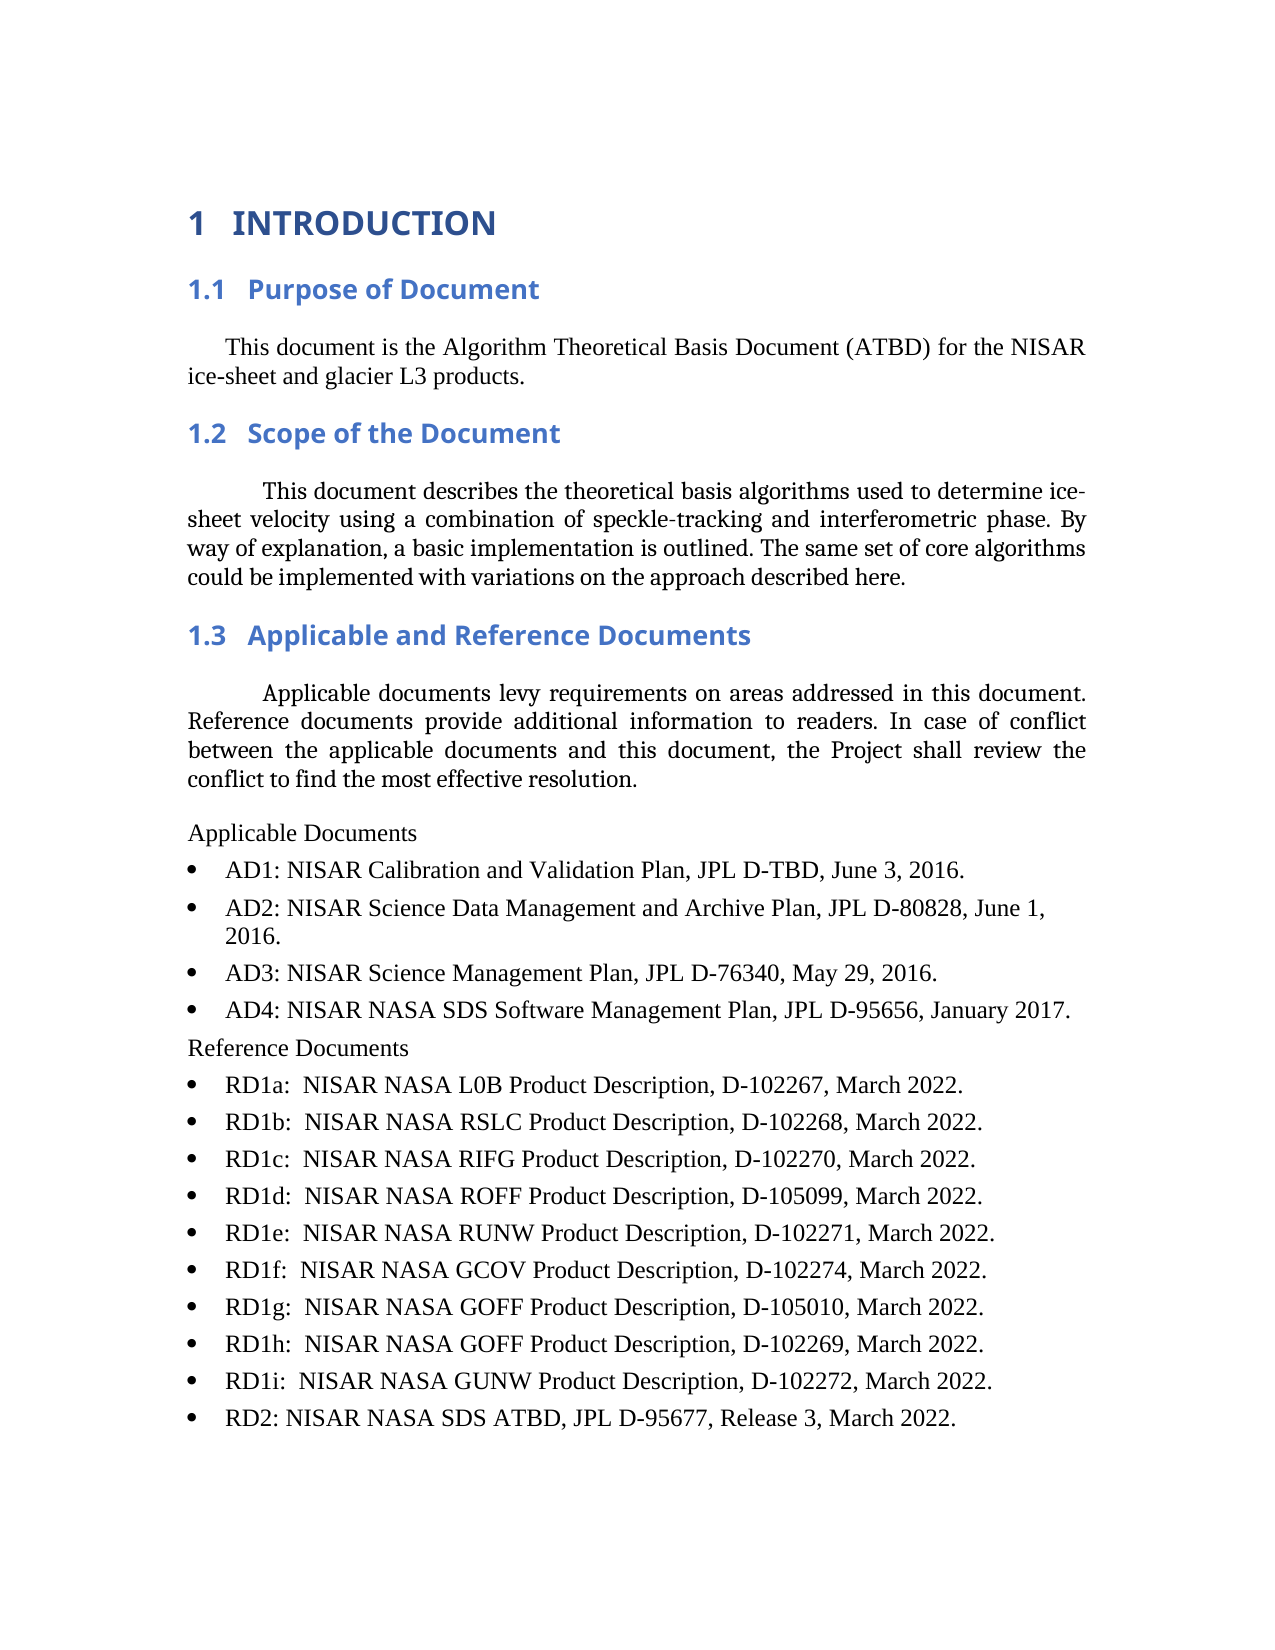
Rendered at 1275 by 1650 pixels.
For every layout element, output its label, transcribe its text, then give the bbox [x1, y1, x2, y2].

list RD1d: NISAR NASA ROFF Product Description, D-105099, March 2022. [187, 1181, 1087, 1210]
list RD1e: NISAR NASA RUNW Product Description, D-102271, March 2022. [187, 1218, 1087, 1247]
text Applicable documents levy requirements on areas addressed in this document. Reference documents provide additional information to readers. In case of conflict between the applicable documents and this document, the Project shall review the conflict to find the most effective resolution. [187, 678, 1087, 793]
subtitle INTRODUCTION [187, 200, 1087, 245]
subtitle Applicable and Reference Documents [187, 617, 1087, 653]
list RD1g: NISAR NASA GOFF Product Description, D-105010, March 2022. [187, 1292, 1087, 1321]
text This document describes the theoretical basis algorithms used to determine ice-sheet velocity using a combination of speckle-tracking and interferometric phase. By way of explanation, a basic implementation is outlined. The same set of core algorithms could be implemented with variations on the approach described here. [187, 477, 1087, 592]
list RD1c: NISAR NASA RIFG Product Description, D-102270, March 2022. [187, 1144, 1087, 1173]
list RD1i: NISAR NASA GUNW Product Description, D-102272, March 2022. [187, 1366, 1087, 1395]
text Applicable Documents [187, 818, 1087, 847]
list RD1f: NISAR NASA GCOV Product Description, D-102274, March 2022. [187, 1255, 1087, 1284]
list RD1h: NISAR NASA GOFF Product Description, D-102269, March 2022. [187, 1329, 1087, 1358]
list RD1b: NISAR NASA RSLC Product Description, D-102268, March 2022. [187, 1107, 1087, 1136]
list AD4: NISAR NASA SDS Software Management Plan, JPL D-95656, January 2017. [187, 996, 1087, 1024]
list AD2: NISAR Science Data Management and Archive Plan, JPL D-80828, June 1, 2016. [187, 893, 1087, 950]
subtitle Purpose of Document [187, 270, 1087, 307]
subtitle Scope of the Document [187, 415, 1087, 452]
list AD3: NISAR Science Management Plan, JPL D-76340, May 29, 2016. [187, 958, 1087, 987]
list RD1a: NISAR NASA L0B Product Description, D-102267, March 2022. [187, 1070, 1087, 1098]
text Reference Documents [187, 1033, 1087, 1061]
list RD2: NISAR NASA SDS ATBD, JPL D-95677, Release 3, March 2022. [187, 1403, 1087, 1432]
list AD1: NISAR Calibration and Validation Plan, JPL D-TBD, June 3, 2016. [187, 856, 1087, 884]
text This document is the Algorithm Theoretical Basis Document (ATBD) for the NISAR ice-sheet and glacier L3 products. [187, 332, 1087, 390]
